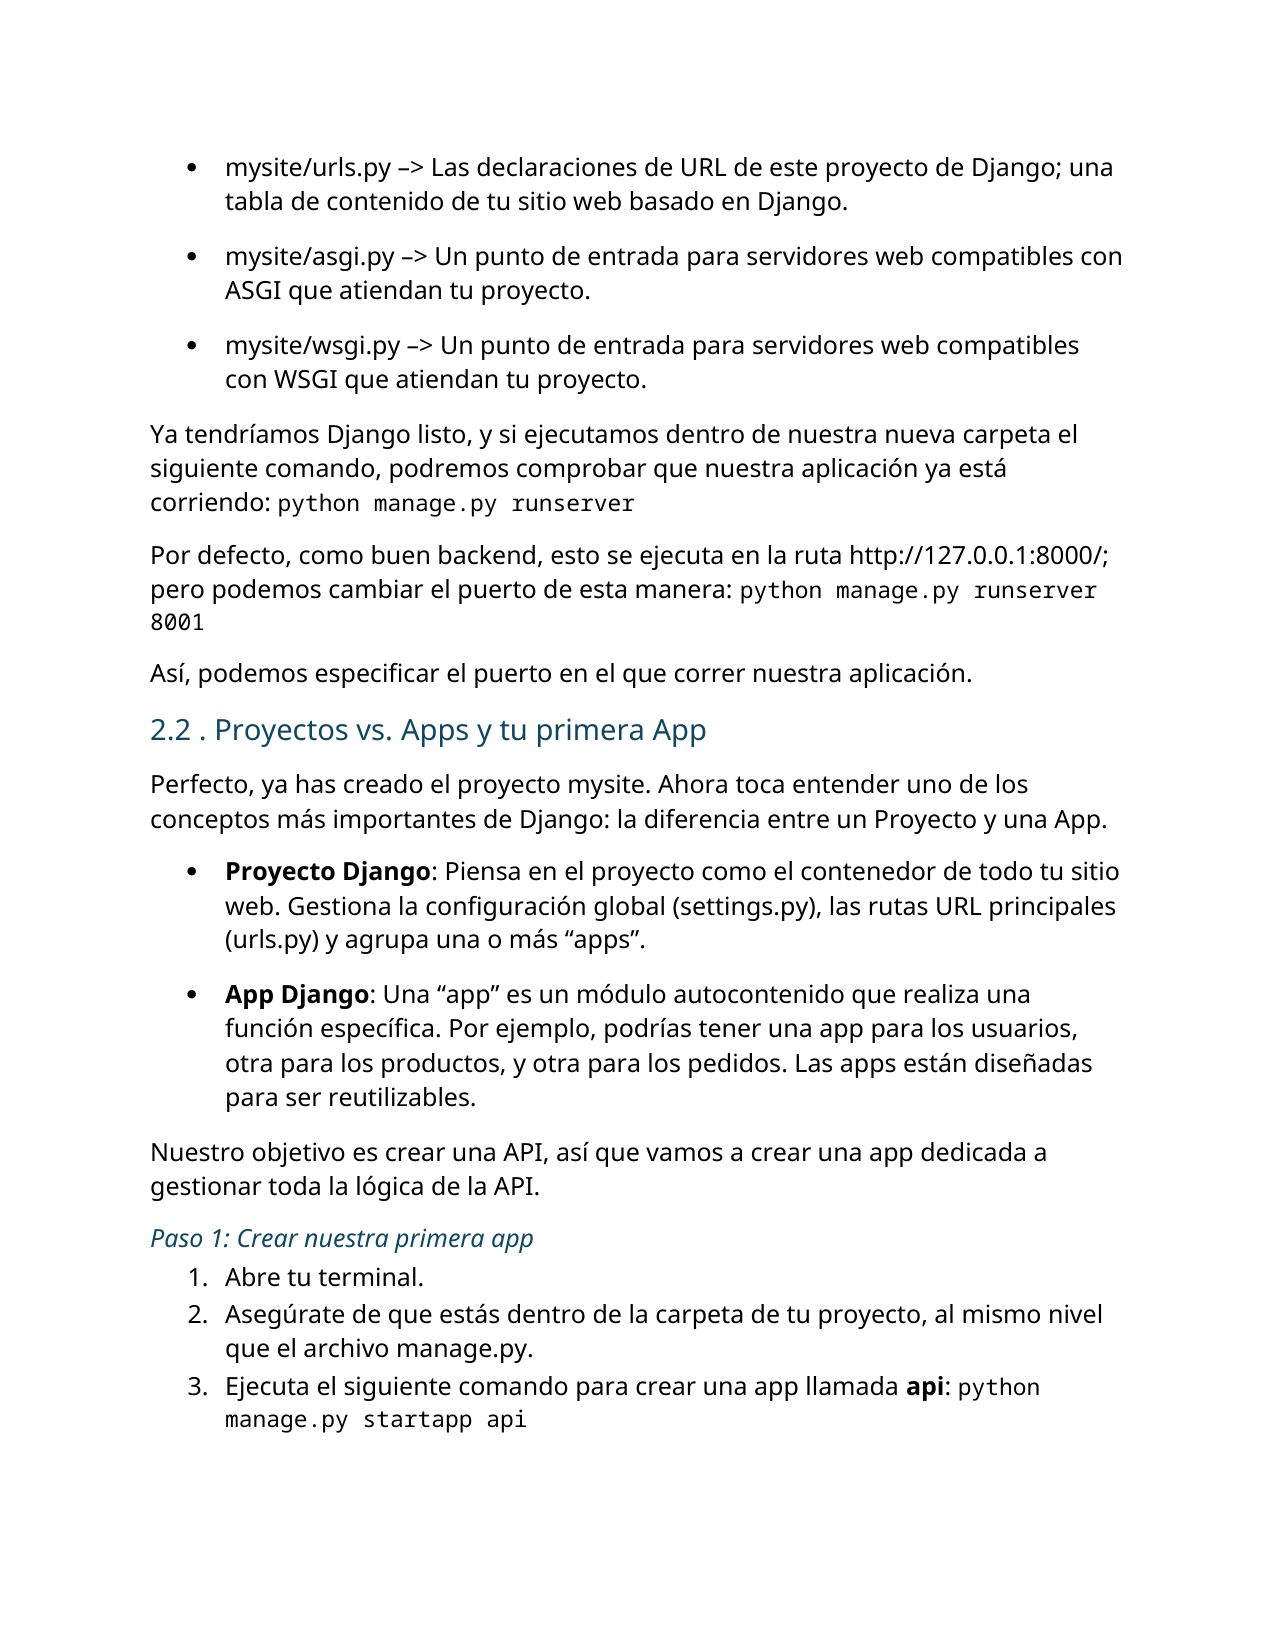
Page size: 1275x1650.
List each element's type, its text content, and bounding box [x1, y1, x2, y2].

list Ejecuta el siguiente comando para crear una app llamada api: python manage.py startapp api [187, 1369, 1125, 1434]
list Proyecto Django: Piensa en el proyecto como el contenedor de todo tu sitio web. Gestiona la configuración global (settings.py), las rutas URL principales (urls.py) y agrupa una o más “apps”. [187, 854, 1125, 956]
list App Django: Una “app” es un módulo autocontenido que realiza una función específica. Por ejemplo, podrías tener una app para los usuarios, otra para los productos, y otra para los pedidos. Las apps están diseñadas para ser reutilizables. [187, 977, 1125, 1113]
text Por defecto, como buen backend, esto se ejecuta en la ruta http://127.0.0.1:8000/; pero podemos cambiar el puerto de esta manera: python manage.py runserver 8001 [150, 538, 1125, 637]
list mysite/urls.py –> Las declaraciones de URL de este proyecto de Django; una tabla de contenido de tu sitio web basado en Django. [187, 150, 1125, 218]
list mysite/wsgi.py –> Un punto de entrada para servidores web compatibles con WSGI que atiendan tu proyecto. [187, 328, 1125, 396]
text Nuestro objetivo es crear una API, así que vamos a crear una app dedicada a gestionar toda la lógica de la API. [150, 1134, 1125, 1202]
subtitle 2.2 . Proyectos vs. Apps y tu primera App [150, 709, 1125, 748]
list mysite/asgi.py –> Un punto de entrada para servidores web compatibles con ASGI que atiendan tu proyecto. [187, 239, 1125, 307]
text Así, podemos especificar el puerto en el que correr nuestra aplicación. [150, 656, 1125, 690]
list Abre tu terminal. [187, 1259, 1125, 1293]
subtitle Paso 1: Crear nuestra primera app [150, 1221, 1125, 1255]
text Ya tendríamos Django listo, y si ejecutamos dentro de nuestra nueva carpeta el siguiente comando, podremos comprobar que nuestra aplicación ya está corriendo: python manage.py runserver [150, 417, 1125, 519]
text Perfecto, ya has creado el proyecto mysite. Ahora toca entender uno de los conceptos más importantes de Django: la diferencia entre un Proyecto y una App. [150, 767, 1125, 835]
list Asegúrate de que estás dentro de la carpeta de tu proyecto, al mismo nivel que el archivo manage.py. [187, 1297, 1125, 1365]
